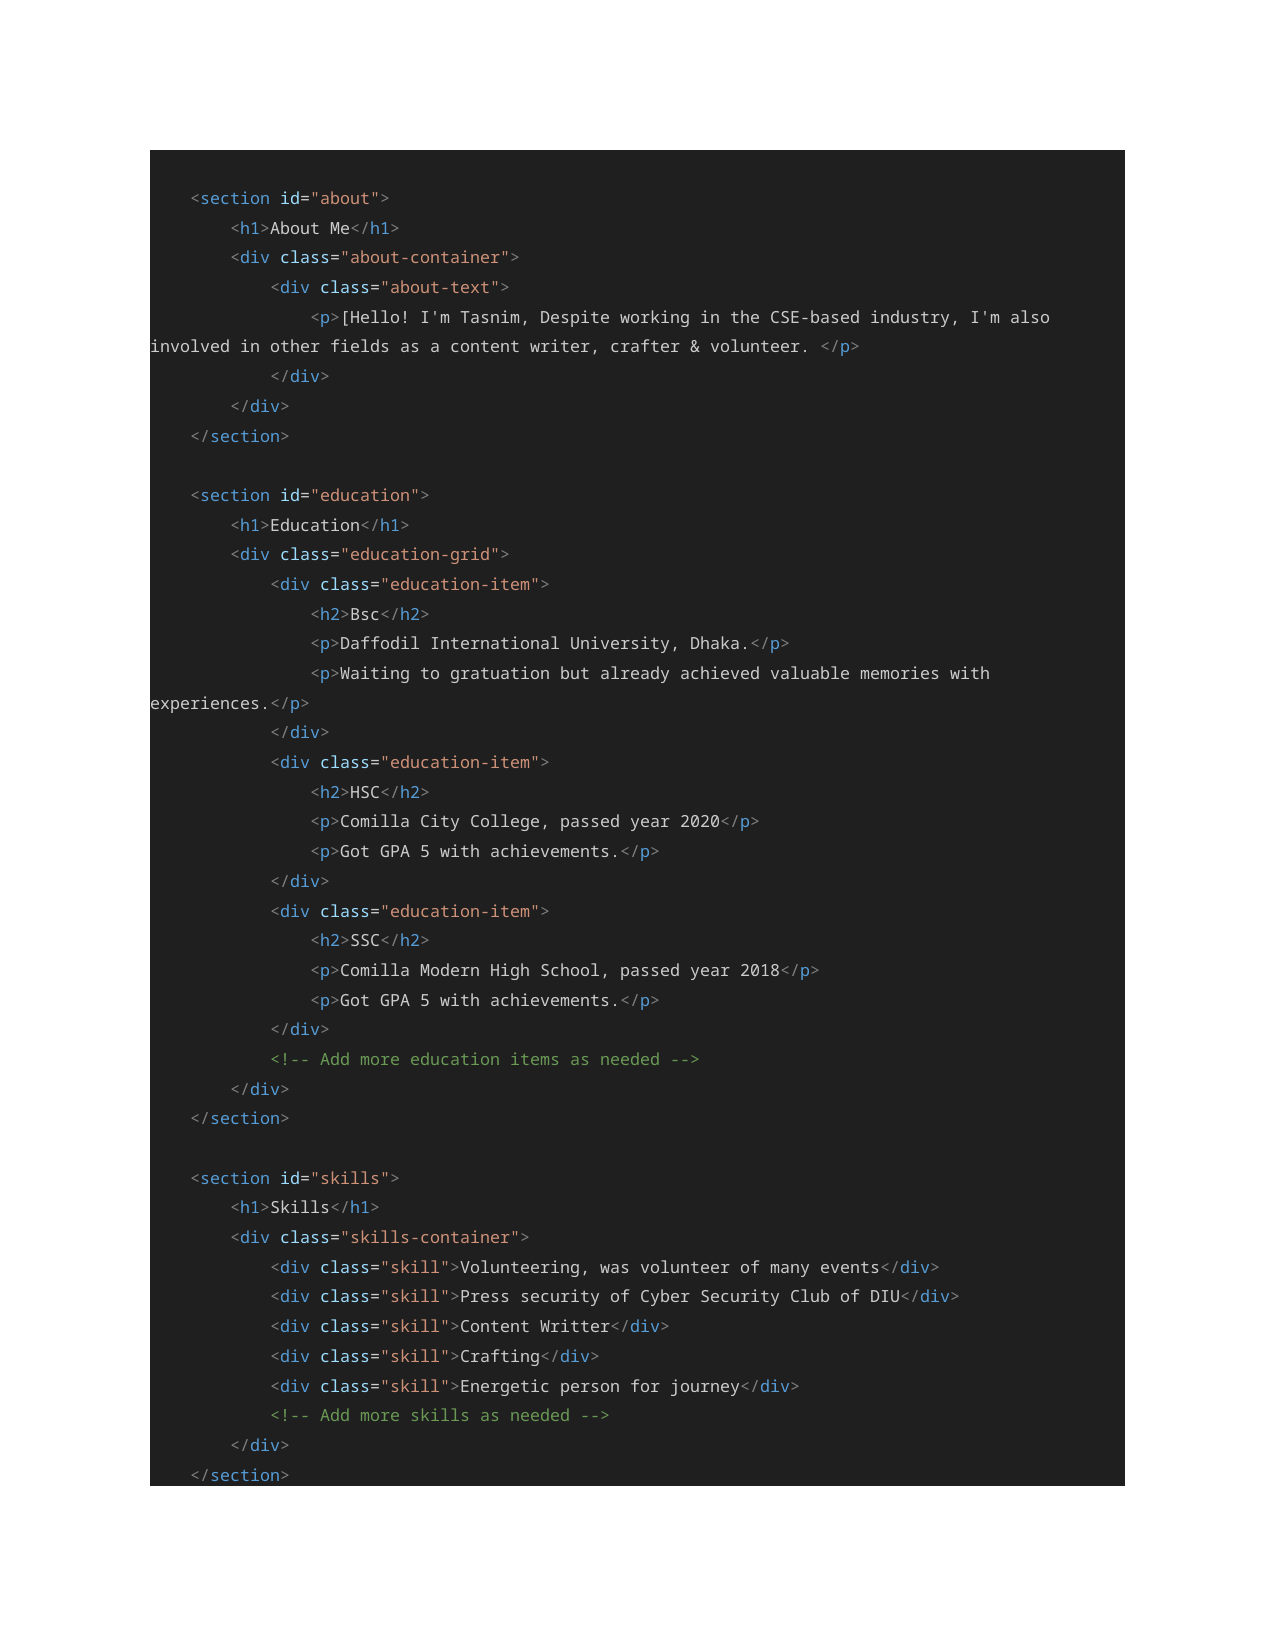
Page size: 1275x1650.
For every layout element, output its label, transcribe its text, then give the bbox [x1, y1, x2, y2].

text </section> [150, 1100, 1125, 1130]
text <h1>About Me</h1> [150, 209, 1125, 239]
text <div class="skills-container"> [150, 1219, 1125, 1248]
text </div> [150, 358, 1125, 387]
text <h1>Skills</h1> [150, 1189, 1125, 1219]
text <div class="about-text"> [150, 269, 1125, 298]
text <div class="skill">Crafting</div> [150, 1337, 1125, 1367]
text </div> [150, 1427, 1125, 1456]
text <div class="education-item"> [150, 566, 1125, 595]
text <p>Waiting to gratuation but already achieved valuable memories with experiences.</p> [150, 655, 1125, 714]
text <h2>Bsc</h2> [150, 595, 1125, 625]
text </section> [150, 417, 1125, 447]
text <div class="education-item"> [150, 744, 1125, 773]
text <section id="about"> [150, 180, 1125, 209]
text <p>Got GPA 5 with achievements.</p> [150, 833, 1125, 862]
text <h1>Education</h1> [150, 506, 1125, 536]
text <div class="education-item"> [150, 892, 1125, 922]
text </div> [150, 1070, 1125, 1100]
text <p>Daffodil International University, Dhaka.</p> [150, 625, 1125, 655]
text <div class="education-grid"> [150, 536, 1125, 566]
text </div> [150, 1011, 1125, 1041]
text <p>[Hello! I'm Tasnim, Despite working in the CSE-based industry, I'm also involved in other fields as a content writer, crafter & volunteer. </p> [150, 298, 1125, 358]
text <div class="skill">Press security of Cyber Security Club of DIU</div> [150, 1278, 1125, 1308]
text </div> [150, 387, 1125, 417]
text </div> [150, 862, 1125, 892]
text <p>Comilla Modern High School, passed year 2018</p> [150, 952, 1125, 981]
text <p>Got GPA 5 with achievements.</p> [150, 981, 1125, 1011]
text <section id="education"> [150, 477, 1125, 506]
text <!-- Add more skills as needed --> [150, 1397, 1125, 1427]
text <h2>HSC</h2> [150, 773, 1125, 803]
text <!-- Add more education items as needed --> [150, 1041, 1125, 1070]
text </div> [150, 714, 1125, 744]
text </section> [150, 1456, 1125, 1486]
text <div class="about-container"> [150, 239, 1125, 269]
text <h2>SSC</h2> [150, 922, 1125, 952]
text <p>Comilla City College, passed year 2020</p> [150, 803, 1125, 833]
text <div class="skill">Energetic person for journey</div> [150, 1367, 1125, 1397]
text <div class="skill">Volunteering, was volunteer of many events</div> [150, 1248, 1125, 1278]
text <section id="skills"> [150, 1159, 1125, 1189]
text <div class="skill">Content Writter</div> [150, 1308, 1125, 1337]
